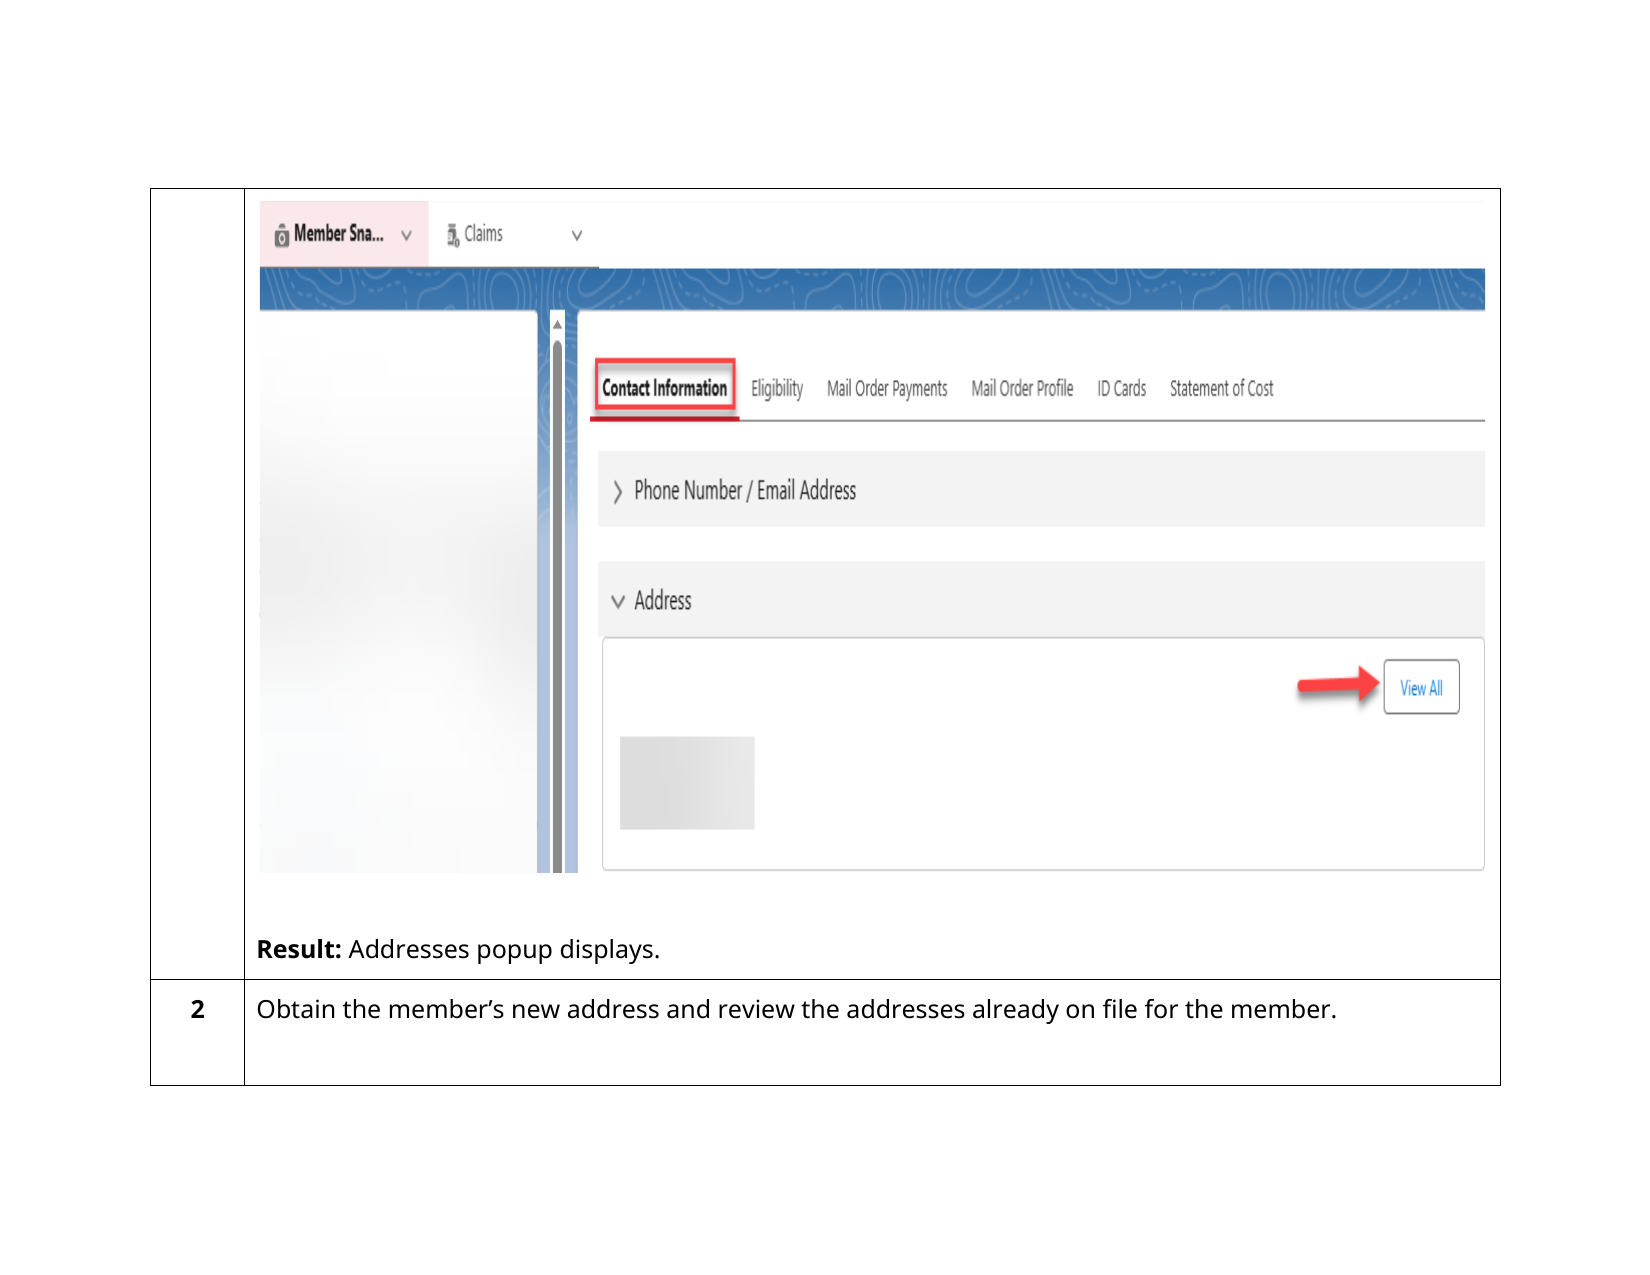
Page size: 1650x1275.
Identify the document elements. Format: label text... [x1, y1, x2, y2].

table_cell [245, 980, 1500, 1085]
table_cell From the Member Snapshot Landing Page, navigate to the Contact Information tab, Address section, then click View All. Result: Addresses popup displays. [245, 189, 1500, 978]
picture [259, 201, 1486, 873]
table_cell 1 [151, 189, 244, 978]
table_cell 2 [151, 980, 244, 1085]
